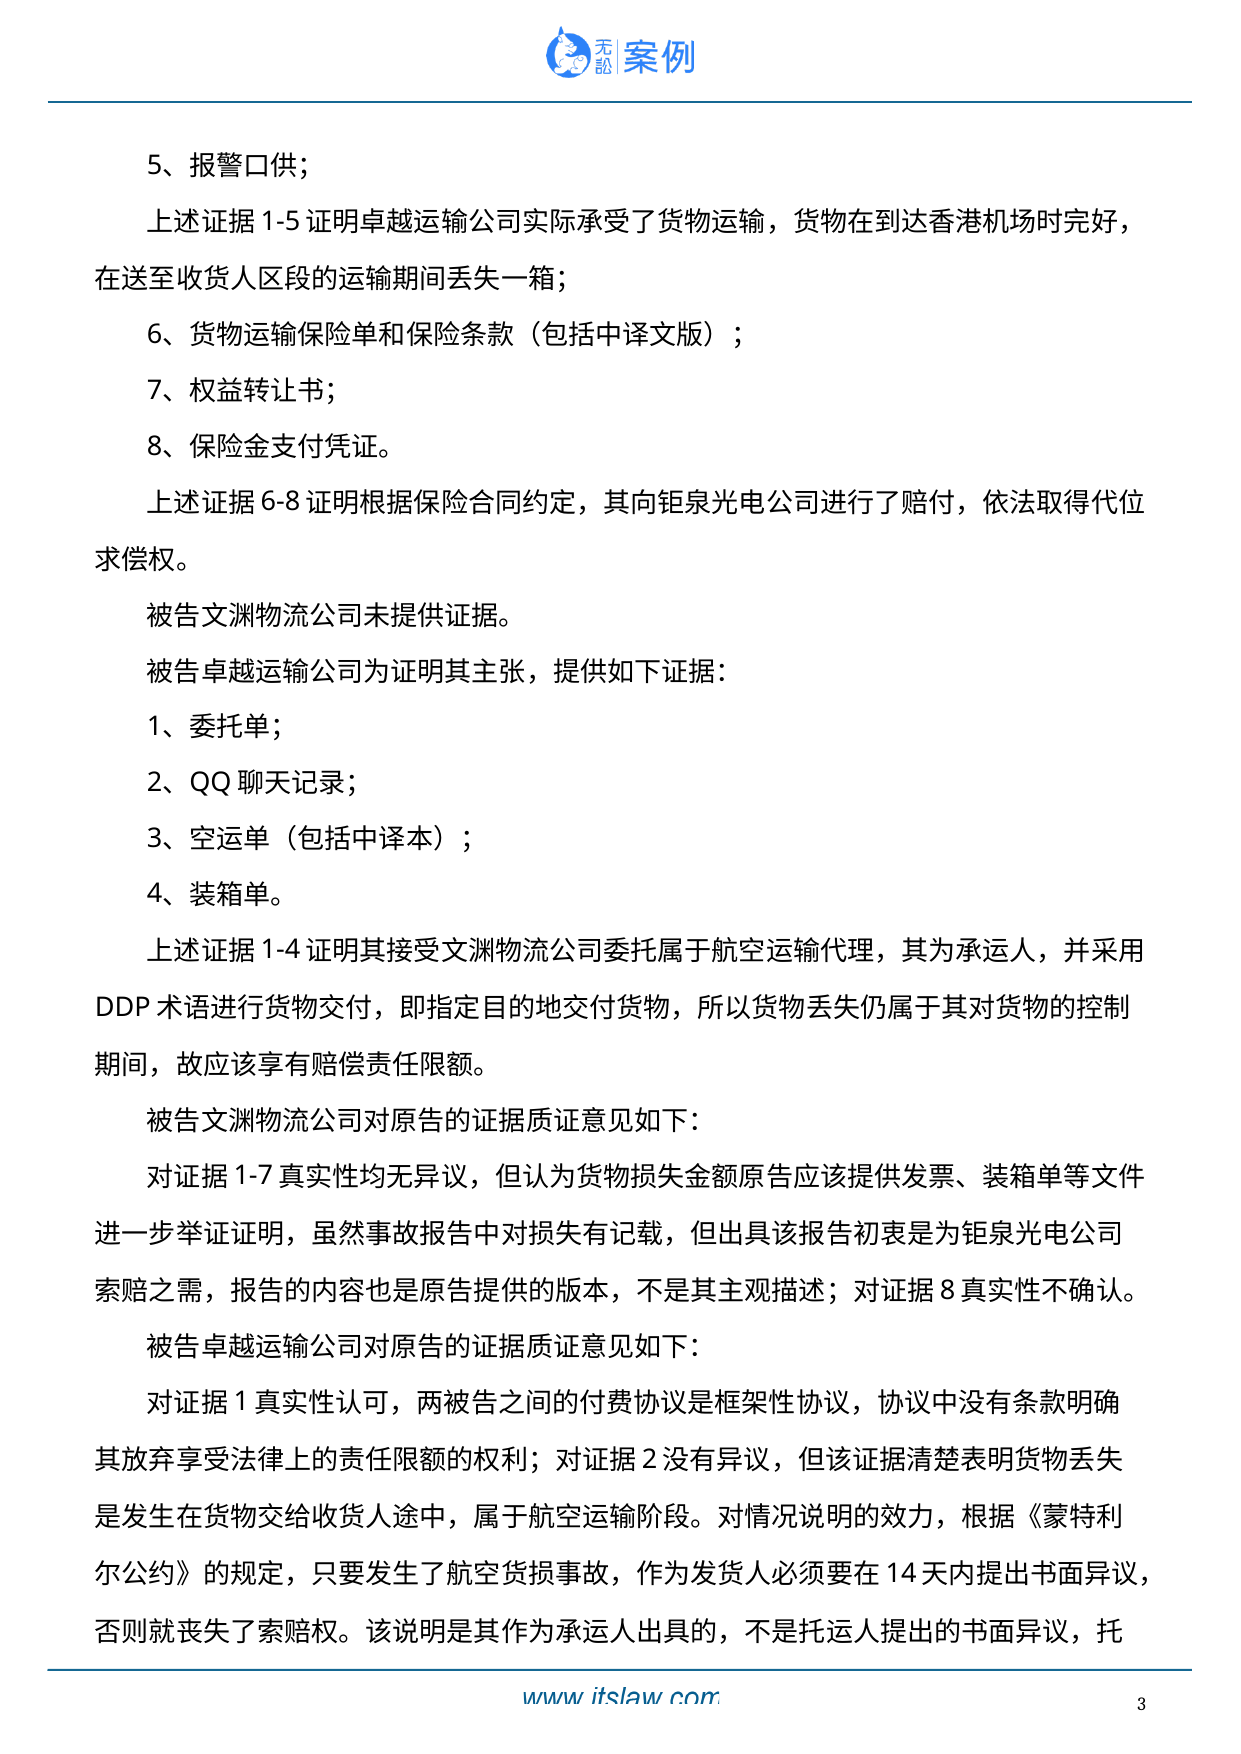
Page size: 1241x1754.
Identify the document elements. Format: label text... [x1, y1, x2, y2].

text 1、委托单； [94, 703, 1146, 747]
text 4、装箱单。 [94, 870, 1146, 914]
text 6、货物运输保险单和保险条款（包括中译文版）； [94, 311, 1146, 355]
text 3、空运单（包括中译本）； [94, 814, 1146, 859]
text 7、权益转让书； [94, 367, 1146, 411]
text 被告文渊物流公司对原告的证据质证意见如下： [94, 1096, 1146, 1141]
text 2、QQ聊天记录； [94, 759, 1146, 803]
text 对证据1-7真实性均无异议，但认为货物损失金额原告应该提供发票、装箱单等文件进一步举证证明，虽然事故报告中对损失有记载，但出具该报告初衷是为钜泉光电公司索赔之需，报告的内容也是原告提供的版本，不是其主观描述；对证据8真实性不确认。 [94, 1152, 1146, 1311]
picture [523, 1687, 720, 1704]
text 被告卓越运输公司对原告的证据质证意见如下： [94, 1322, 1146, 1367]
text 8、保险金支付凭证。 [94, 422, 1146, 466]
picture [546, 26, 694, 78]
text 上述证据1-5证明卓越运输公司实际承受了货物运输，货物在到达香港机场时完好，在送至收货人区段的运输期间丢失一箱； [94, 198, 1146, 299]
text 上述证据1-4证明其接受文渊物流公司委托属于航空运输代理，其为承运人，并采用DDP术语进行货物交付，即指定目的地交付货物，所以货物丢失仍属于其对货物的控制期间，故应该享有赔偿责任限额。 [94, 926, 1146, 1085]
text 被告卓越运输公司为证明其主张，提供如下证据： [94, 647, 1146, 691]
text 上述证据6-8证明根据保险合同约定，其向钜泉光电公司进行了赔付，依法取得代位求偿权。 [94, 478, 1146, 579]
text 5、报警口供； [94, 85, 1146, 186]
text 被告文渊物流公司未提供证据。 [94, 591, 1146, 635]
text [94, 1378, 1146, 1651]
